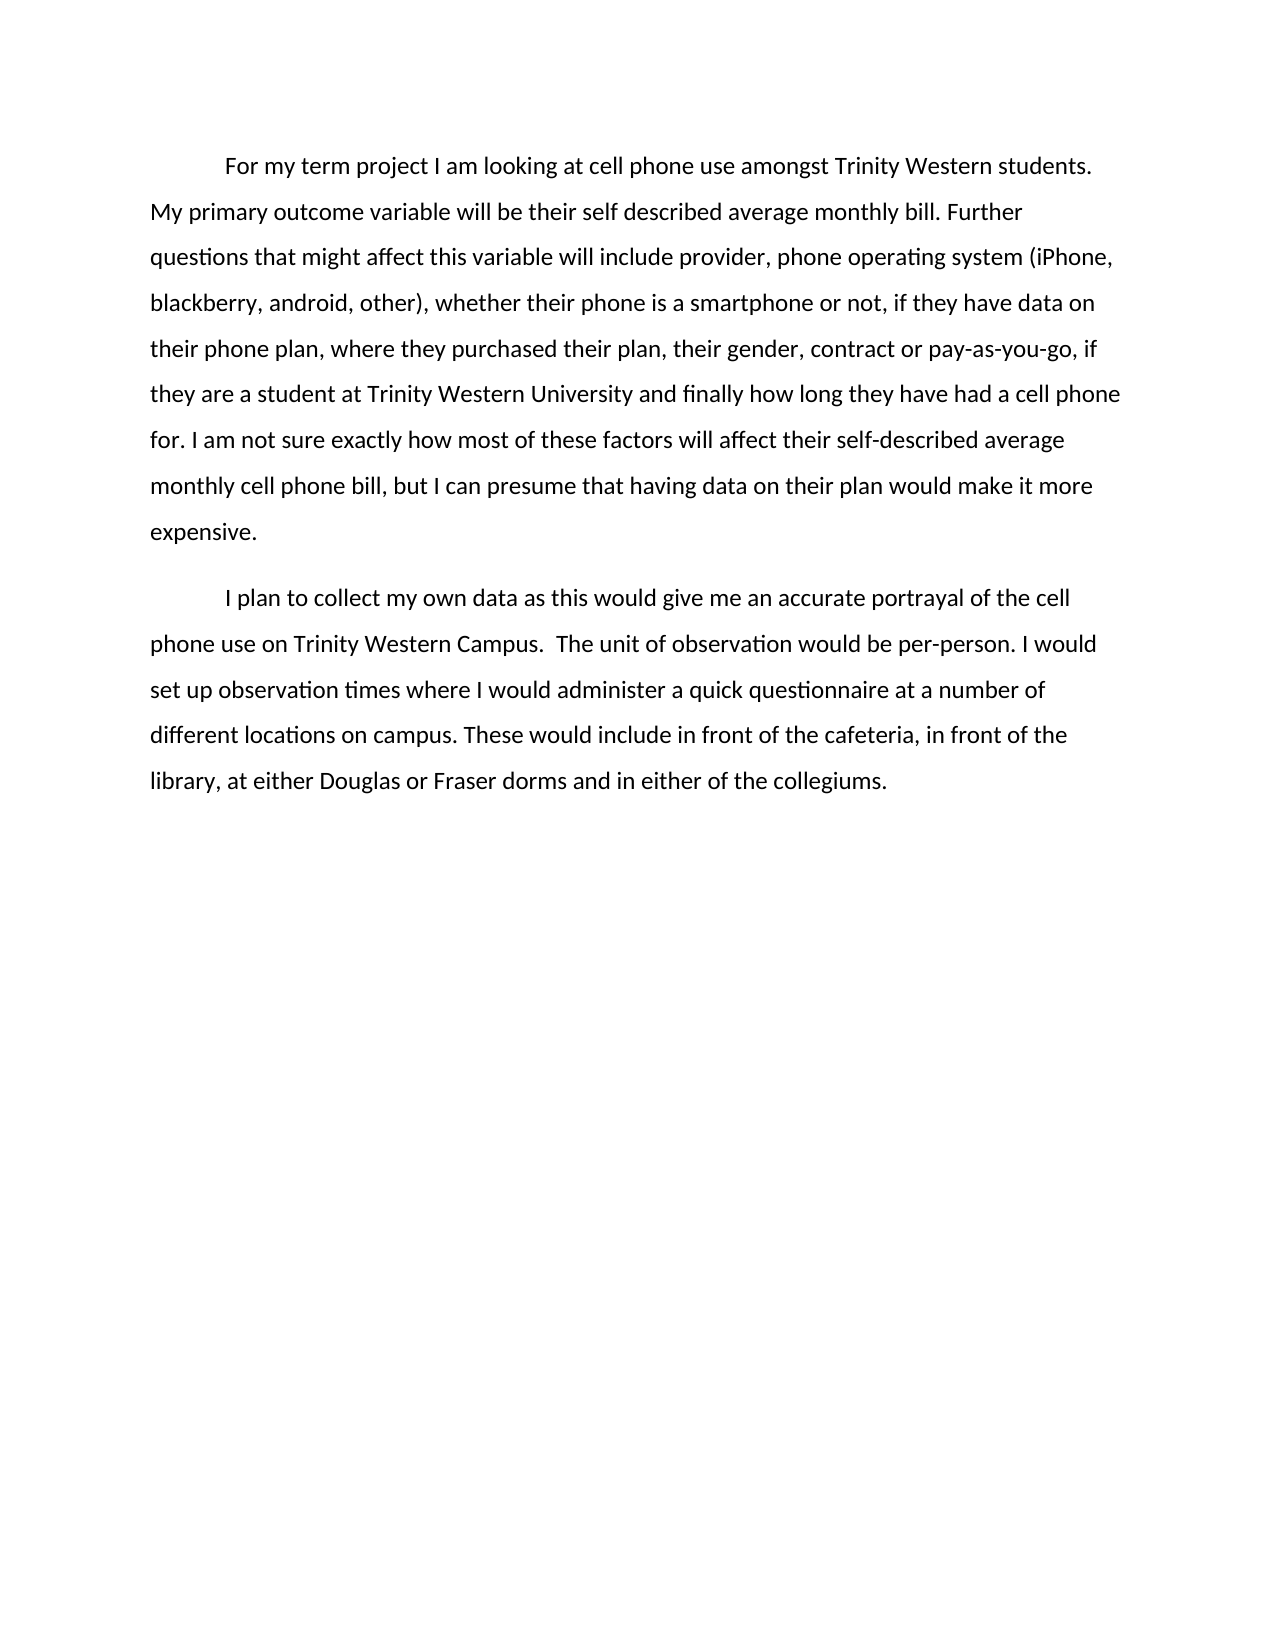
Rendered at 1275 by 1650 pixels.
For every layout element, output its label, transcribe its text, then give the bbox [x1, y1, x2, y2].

text I plan to collect my own data as this would give me an accurate portrayal of the cell phone use on Trinity Western Campus. The unit of observation would be per-person. I would set up observation times where I would administer a quick questionnaire at a number of different locations on campus. These would include in front of the cafeteria, in front of the library, at either Douglas or Fraser dorms and in either of the collegiums. [150, 582, 1125, 796]
text For my term project I am looking at cell phone use amongst Trinity Western students. My primary outcome variable will be their self described average monthly bill. Further questions that might affect this variable will include provider, phone operating system (iPhone, blackberry, android, other), whether their phone is a smartphone or not, if they have data on their phone plan, where they purchased their plan, their gender, contract or pay-as-you-go, if they are a student at Trinity Western University and finally how long they have had a cell phone for. I am not sure exactly how most of these factors will affect their self-described average monthly cell phone bill, but I can presume that having data on their plan would make it more expensive. [150, 150, 1125, 546]
